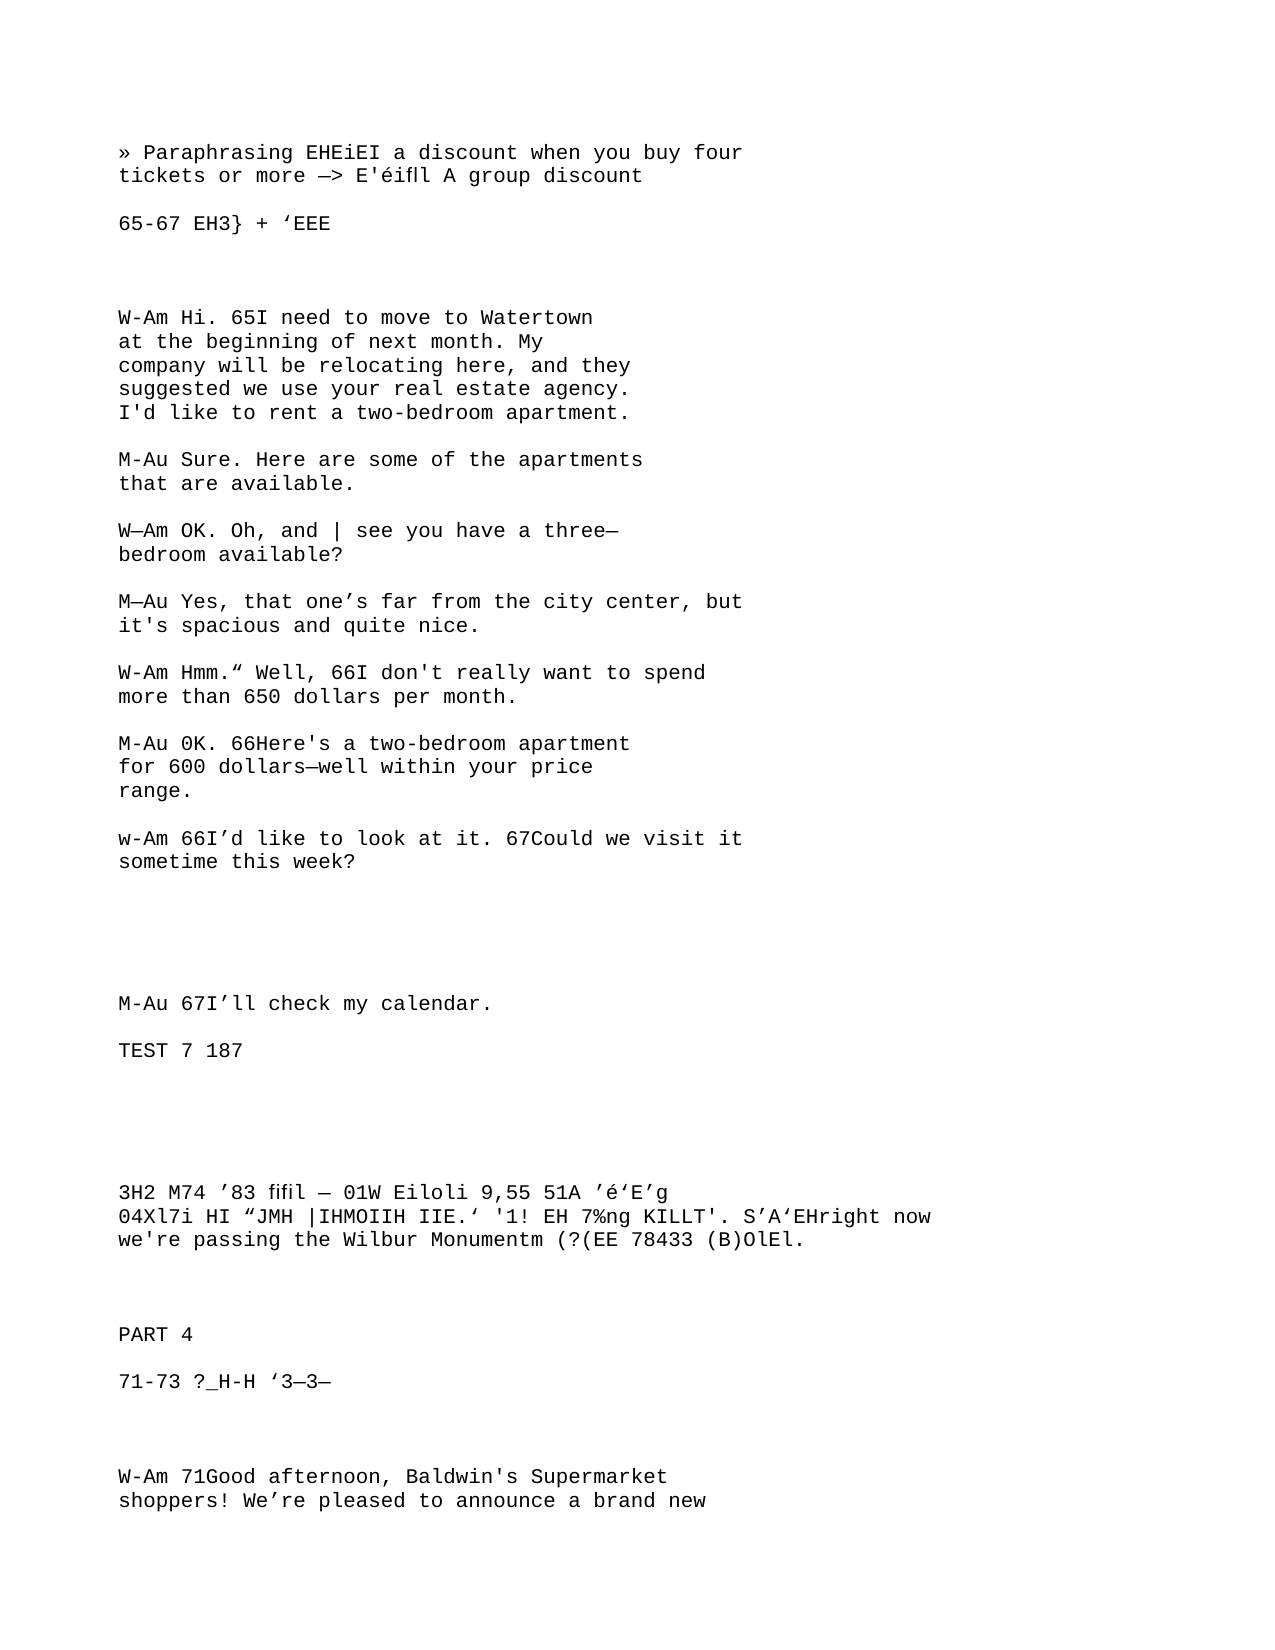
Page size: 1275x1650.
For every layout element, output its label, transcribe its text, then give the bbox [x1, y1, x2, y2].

text range. [118, 780, 1157, 804]
text PART 4 [118, 1324, 1157, 1348]
text W—Am OK. Oh, and | see you have a three— [118, 520, 1157, 544]
text sometime this week? [118, 851, 1157, 875]
text M-Au Sure. Here are some of the apartments [118, 449, 1157, 473]
text W-Am Hmm.“ Well, 66I don't really want to spend [118, 662, 1157, 686]
text 3H2 M74 ’83 ﬁﬁl — 01W Eiloli 9,55 51A ’é‘E’g [118, 1182, 1157, 1206]
text M-Au 67I’ll check my calendar. [118, 993, 1157, 1017]
text w-Am 66I’d like to look at it. 67Could we visit it [118, 827, 1157, 851]
text at the beginning of next month. My [118, 331, 1157, 354]
text W-Am 71Good afternoon, Baldwin's Supermarket [118, 1466, 1157, 1489]
text TEST 7 187 [118, 1040, 1157, 1064]
text M-Au 0K. 66Here's a two-bedroom apartment [118, 733, 1157, 757]
text » Paraphrasing EHEiEI a discount when you buy four [118, 142, 1157, 165]
text company will be relocating here, and they [118, 354, 1157, 378]
text M—Au Yes, that one’s far from the city center, but [118, 591, 1157, 615]
text 71-73 ?_H-H ‘3—3— [118, 1371, 1157, 1395]
text we're passing the Wilbur Monumentm (?(EE 78433 (B)OlEl. [118, 1229, 1157, 1253]
text shoppers! We’re pleased to announce a brand new [118, 1489, 1157, 1513]
text W-Am Hi. 65I need to move to Watertown [118, 307, 1157, 331]
text it's spacious and quite nice. [118, 615, 1157, 638]
text that are available. [118, 473, 1157, 496]
text I'd like to rent a two-bedroom apartment. [118, 402, 1157, 426]
text bedroom available? [118, 544, 1157, 567]
text 04Xl7i HI “JMH |IHMOIIH IIE.‘ '1! EH 7%ng KILLT'. S’A‘EHright now [118, 1206, 1157, 1229]
text 65-67 EH3} + ‘EEE [118, 213, 1157, 236]
text more than 650 dollars per month. [118, 686, 1157, 709]
text for 600 dollars—well within your price [118, 757, 1157, 780]
text suggested we use your real estate agency. [118, 378, 1157, 402]
text tickets or more —> E'éiﬂl A group discount [118, 165, 1157, 189]
